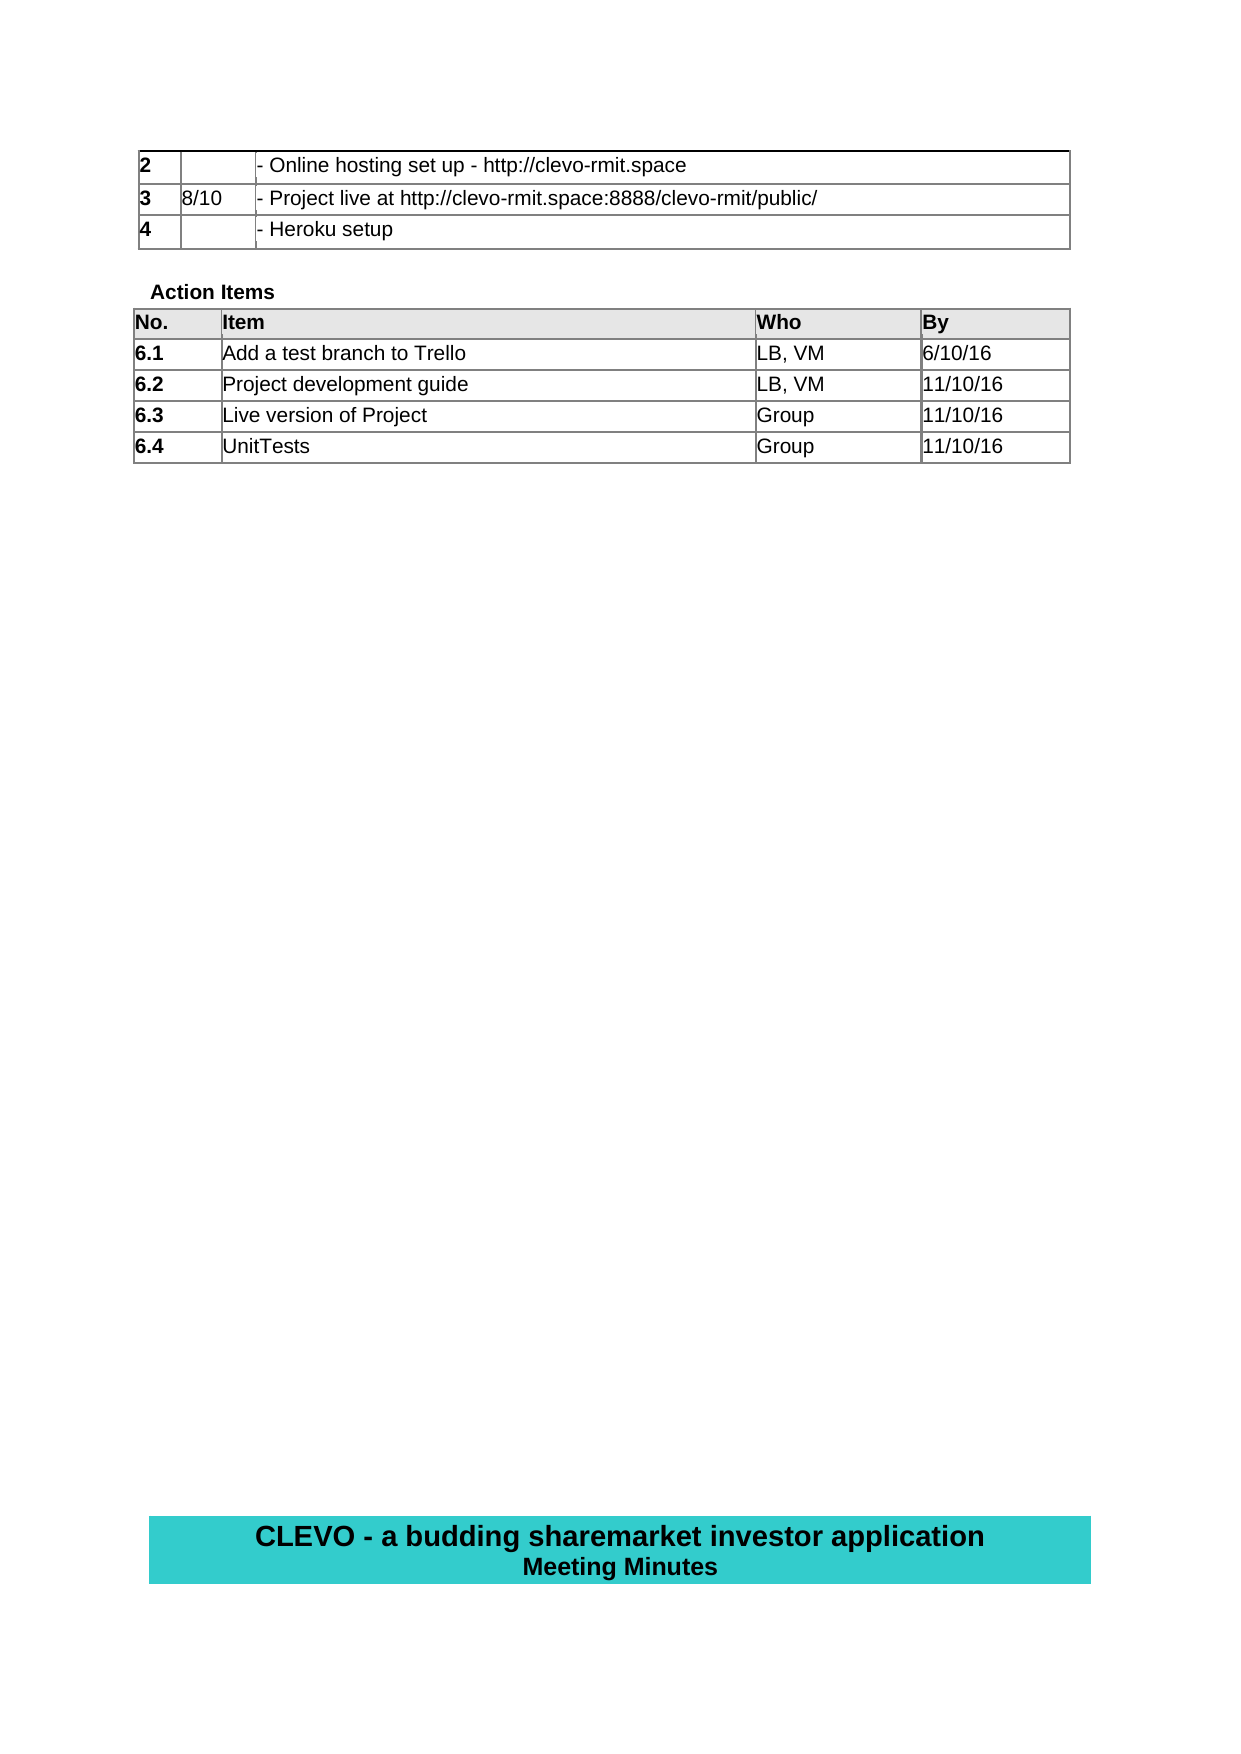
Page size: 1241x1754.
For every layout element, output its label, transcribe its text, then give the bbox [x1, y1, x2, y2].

table_cell 6.4 [135, 433, 221, 462]
table_cell 3 [140, 185, 180, 214]
table_cell LB, VM [757, 371, 920, 400]
table_header By [923, 310, 1069, 338]
table_cell 4 [140, 216, 180, 248]
table_cell [182, 152, 255, 183]
table_header CLEVO - a budding sharemarket investor application Meeting Minutes [151, 1518, 1089, 1582]
table_cell 6/10/16 [923, 340, 1069, 369]
table_cell Live version of Project [223, 402, 755, 431]
table_cell Add a test branch to Trello [223, 340, 755, 369]
table_cell 6.2 [135, 371, 221, 400]
table_cell 6.1 [135, 340, 221, 369]
table_cell [182, 216, 255, 248]
table_cell 11/10/16 [923, 433, 1069, 462]
table_cell Group [757, 433, 920, 462]
table_cell 11/10/16 [923, 402, 1069, 431]
table_cell Group [757, 402, 920, 431]
table_cell UnitTests [223, 433, 755, 462]
table_cell - Online hosting set up - http://clevo-rmit.space [257, 152, 1069, 183]
table_cell 6.3 [135, 402, 221, 431]
text Action Items [150, 280, 1090, 304]
table_cell - Project live at http://clevo-rmit.space:8888/clevo-rmit/public/ [257, 185, 1069, 214]
table_cell LB, VM [757, 340, 920, 369]
table_cell Project development guide [223, 371, 755, 400]
table_cell 11/10/16 [923, 371, 1069, 400]
table_cell 2 [140, 152, 180, 183]
table_cell - Heroku setup [257, 216, 1069, 248]
table_cell 8/10 [182, 185, 255, 214]
table_header Who [757, 310, 920, 338]
table_header Item [223, 310, 755, 338]
table_header No. [135, 310, 221, 338]
